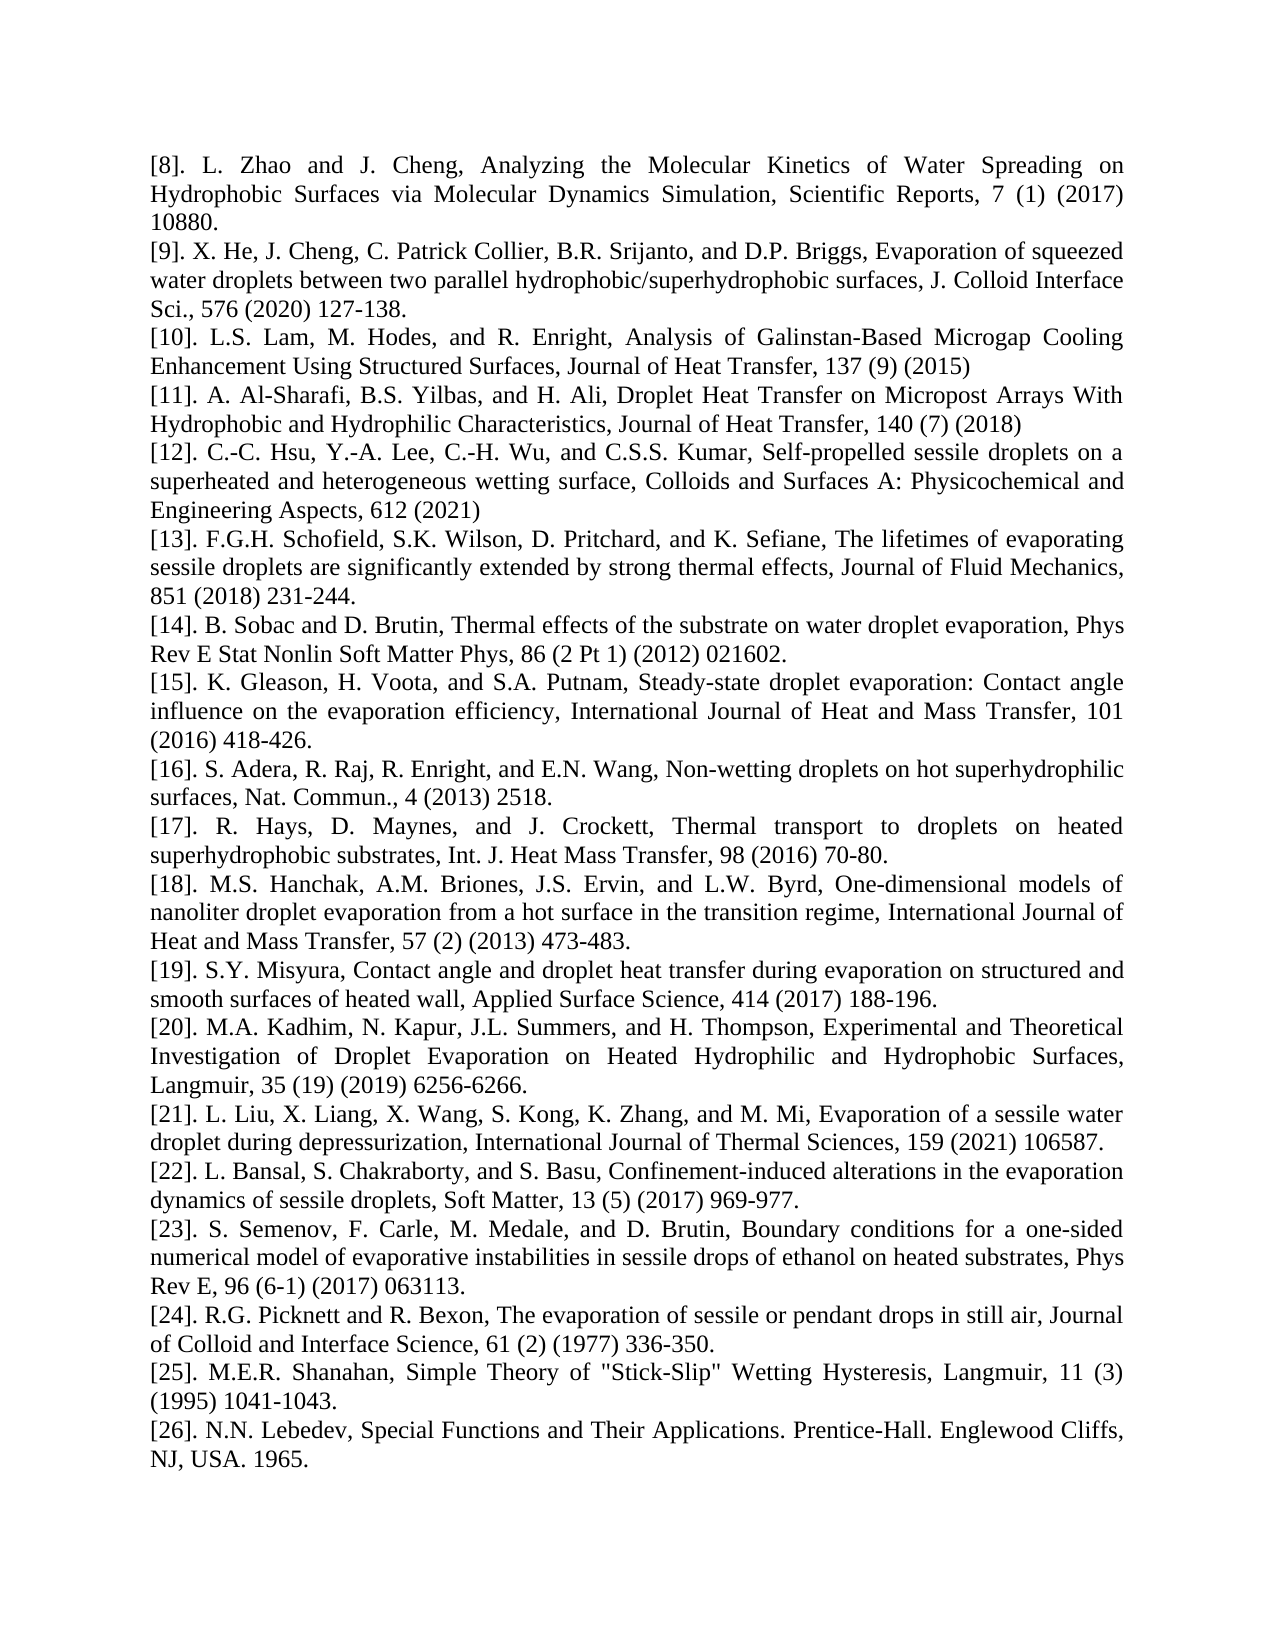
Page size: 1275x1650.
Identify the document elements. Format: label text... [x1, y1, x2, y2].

text [16]. S. Adera, R. Raj, R. Enright, and E.N. Wang, Non-wetting droplets on hot superhydrophilic surfaces, Nat. Commun., 4 (2013) 2518. [150, 754, 1125, 811]
text [26]. N.N. Lebedev, Special Functions and Their Applications. Prentice-Hall. Englewood Cliffs, NJ, USA. 1965. [150, 1415, 1125, 1472]
text [18]. M.S. Hanchak, A.M. Briones, J.S. Ervin, and L.W. Byrd, One-dimensional models of nanoliter droplet evaporation from a hot surface in the transition regime, International Journal of Heat and Mass Transfer, 57 (2) (2013) 473-483. [150, 869, 1125, 955]
text [22]. L. Bansal, S. Chakraborty, and S. Basu, Confinement-induced alterations in the evaporation dynamics of sessile droplets, Soft Matter, 13 (5) (2017) 969-977. [150, 1156, 1125, 1214]
text [15]. K. Gleason, H. Voota, and S.A. Putnam, Steady-state droplet evaporation: Contact angle influence on the evaporation efficiency, International Journal of Heat and Mass Transfer, 101 (2016) 418-426. [150, 667, 1125, 754]
text [14]. B. Sobac and D. Brutin, Thermal effects of the substrate on water droplet evaporation, Phys Rev E Stat Nonlin Soft Matter Phys, 86 (2 Pt 1) (2012) 021602. [150, 610, 1125, 667]
text [21]. L. Liu, X. Liang, X. Wang, S. Kong, K. Zhang, and M. Mi, Evaporation of a sessile water droplet during depressurization, International Journal of Thermal Sciences, 159 (2021) 106587. [150, 1099, 1125, 1156]
text [24]. R.G. Picknett and R. Bexon, The evaporation of sessile or pendant drops in still air, Journal of Colloid and Interface Science, 61 (2) (1977) 336-350. [150, 1300, 1125, 1357]
text [9]. X. He, J. Cheng, C. Patrick Collier, B.R. Srijanto, and D.P. Briggs, Evaporation of squeezed water droplets between two parallel hydrophobic/superhydrophobic surfaces, J. Colloid Interface Sci., 576 (2020) 127-138. [150, 236, 1125, 322]
text [19]. S.Y. Misyura, Contact angle and droplet heat transfer during evaporation on structured and smooth surfaces of heated wall, Applied Surface Science, 414 (2017) 188-196. [150, 955, 1125, 1012]
text [13]. F.G.H. Schofield, S.K. Wilson, D. Pritchard, and K. Sefiane, The lifetimes of evaporating sessile droplets are significantly extended by strong thermal effects, Journal of Fluid Mechanics, 851 (2018) 231-244. [150, 524, 1125, 610]
text [17]. R. Hays, D. Maynes, and J. Crockett, Thermal transport to droplets on heated superhydrophobic substrates, Int. J. Heat Mass Transfer, 98 (2016) 70-80. [150, 811, 1125, 869]
text [20]. M.A. Kadhim, N. Kapur, J.L. Summers, and H. Thompson, Experimental and Theoretical Investigation of Droplet Evaporation on Heated Hydrophilic and Hydrophobic Surfaces, Langmuir, 35 (19) (2019) 6256-6266. [150, 1012, 1125, 1099]
text [11]. A. Al-Sharafi, B.S. Yilbas, and H. Ali, Droplet Heat Transfer on Micropost Arrays With Hydrophobic and Hydrophilic Characteristics, Journal of Heat Transfer, 140 (7) (2018) [150, 380, 1125, 437]
text [12]. C.-C. Hsu, Y.-A. Lee, C.-H. Wu, and C.S.S. Kumar, Self-propelled sessile droplets on a superheated and heterogeneous wetting surface, Colloids and Surfaces A: Physicochemical and Engineering Aspects, 612 (2021) [150, 437, 1125, 524]
text [10]. L.S. Lam, M. Hodes, and R. Enright, Analysis of Galinstan-Based Microgap Cooling Enhancement Using Structured Surfaces, Journal of Heat Transfer, 137 (9) (2015) [150, 322, 1125, 380]
text [23]. S. Semenov, F. Carle, M. Medale, and D. Brutin, Boundary conditions for a one-sided numerical model of evaporative instabilities in sessile drops of ethanol on heated substrates, Phys Rev E, 96 (6-1) (2017) 063113. [150, 1214, 1125, 1300]
text [25]. M.E.R. Shanahan, Simple Theory of "Stick-Slip" Wetting Hysteresis, Langmuir, 11 (3) (1995) 1041-1043. [150, 1357, 1125, 1415]
text [8]. L. Zhao and J. Cheng, Analyzing the Molecular Kinetics of Water Spreading on Hydrophobic Surfaces via Molecular Dynamics Simulation, Scientific Reports, 7 (1) (2017) 10880. [150, 150, 1125, 236]
